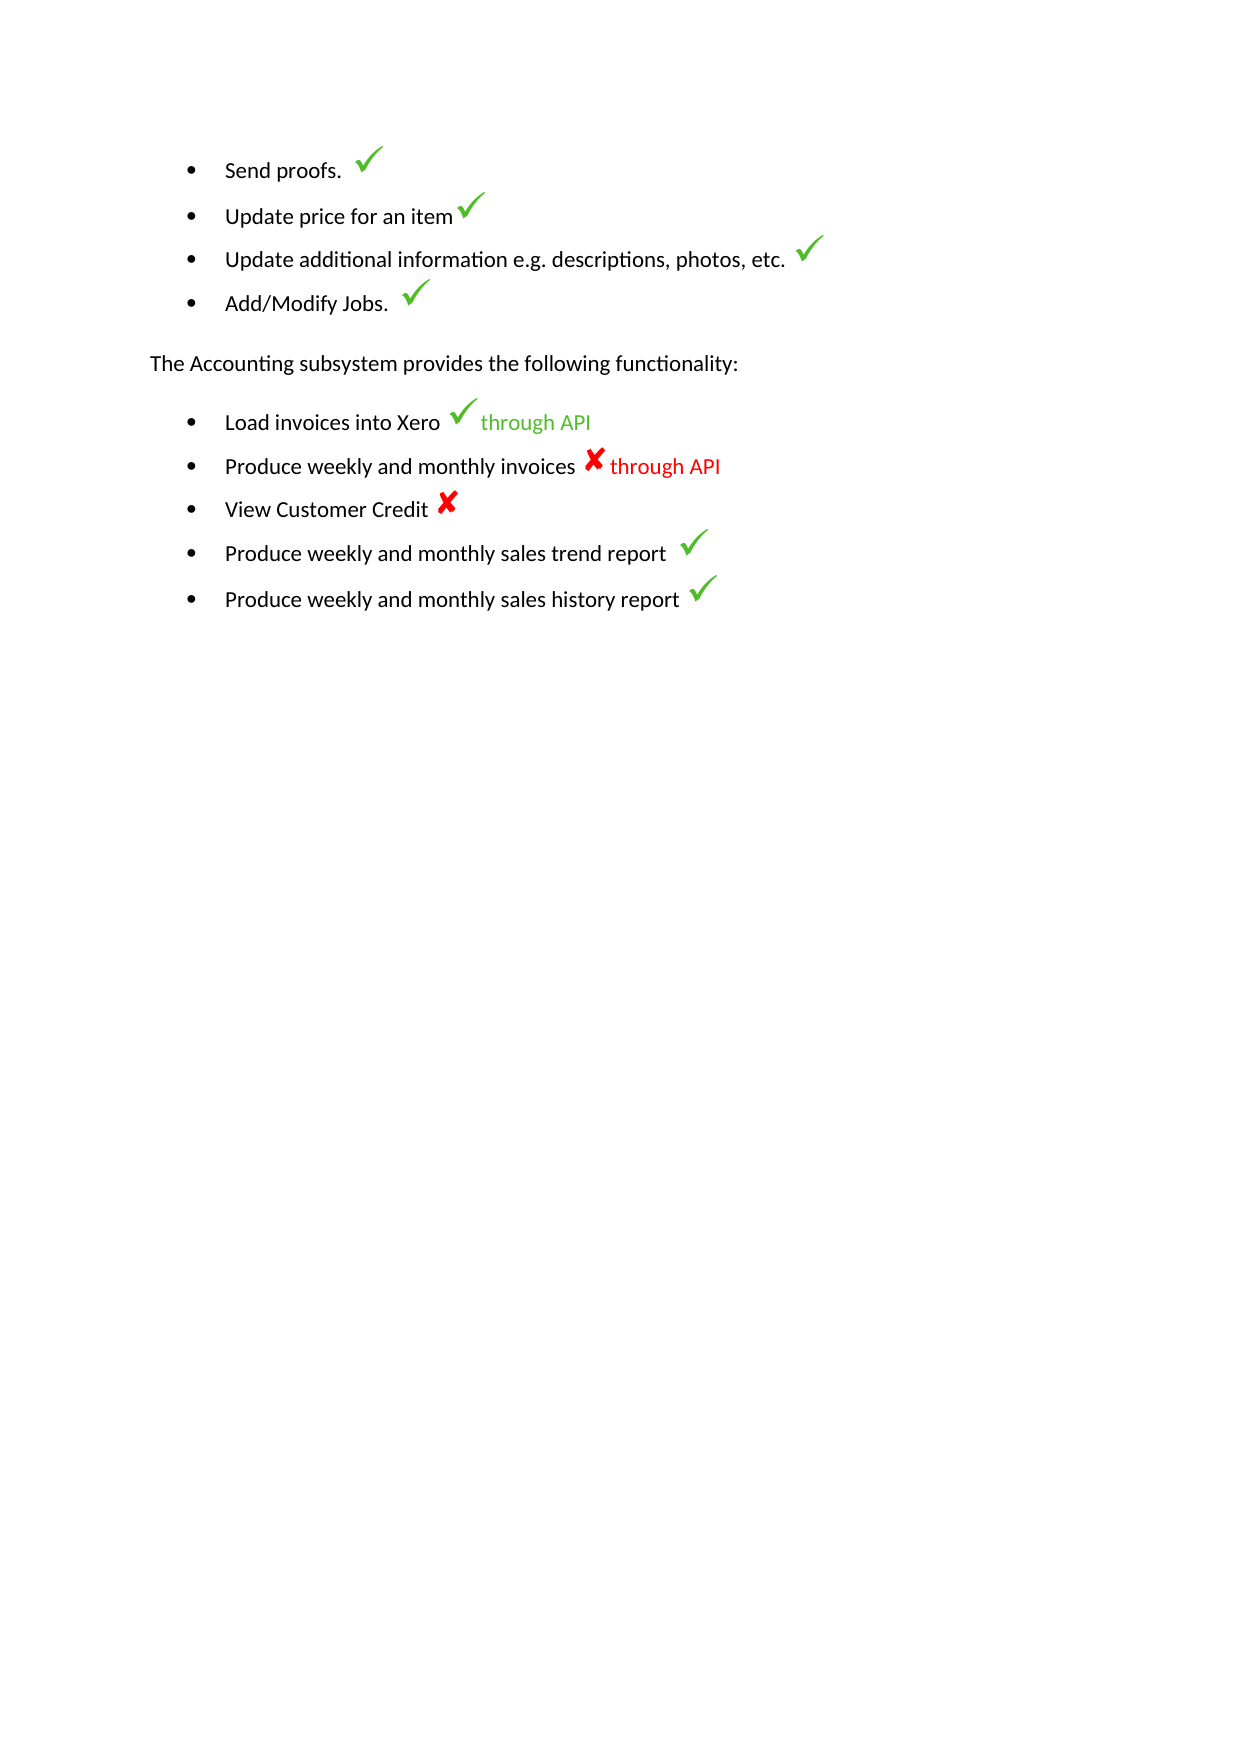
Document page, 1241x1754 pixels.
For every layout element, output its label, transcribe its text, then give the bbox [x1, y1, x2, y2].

list Send proofs. [187, 150, 1090, 188]
list Update price for an item [187, 196, 1090, 233]
list Produce weekly and monthly sales trend report [187, 533, 1090, 571]
list Update additional information e.g. descriptions, photos, etc. [187, 239, 1090, 277]
list Load invoices into Xero through API [187, 402, 1090, 440]
list Produce weekly and monthly sales history report [187, 578, 1090, 616]
list Add/Modify Jobs. [187, 283, 1090, 321]
text The Accounting subsystem provides the following functionality: [150, 349, 1090, 377]
list Produce weekly and monthly invoices through API [187, 446, 1090, 483]
list View Customer Credit [187, 489, 1090, 527]
